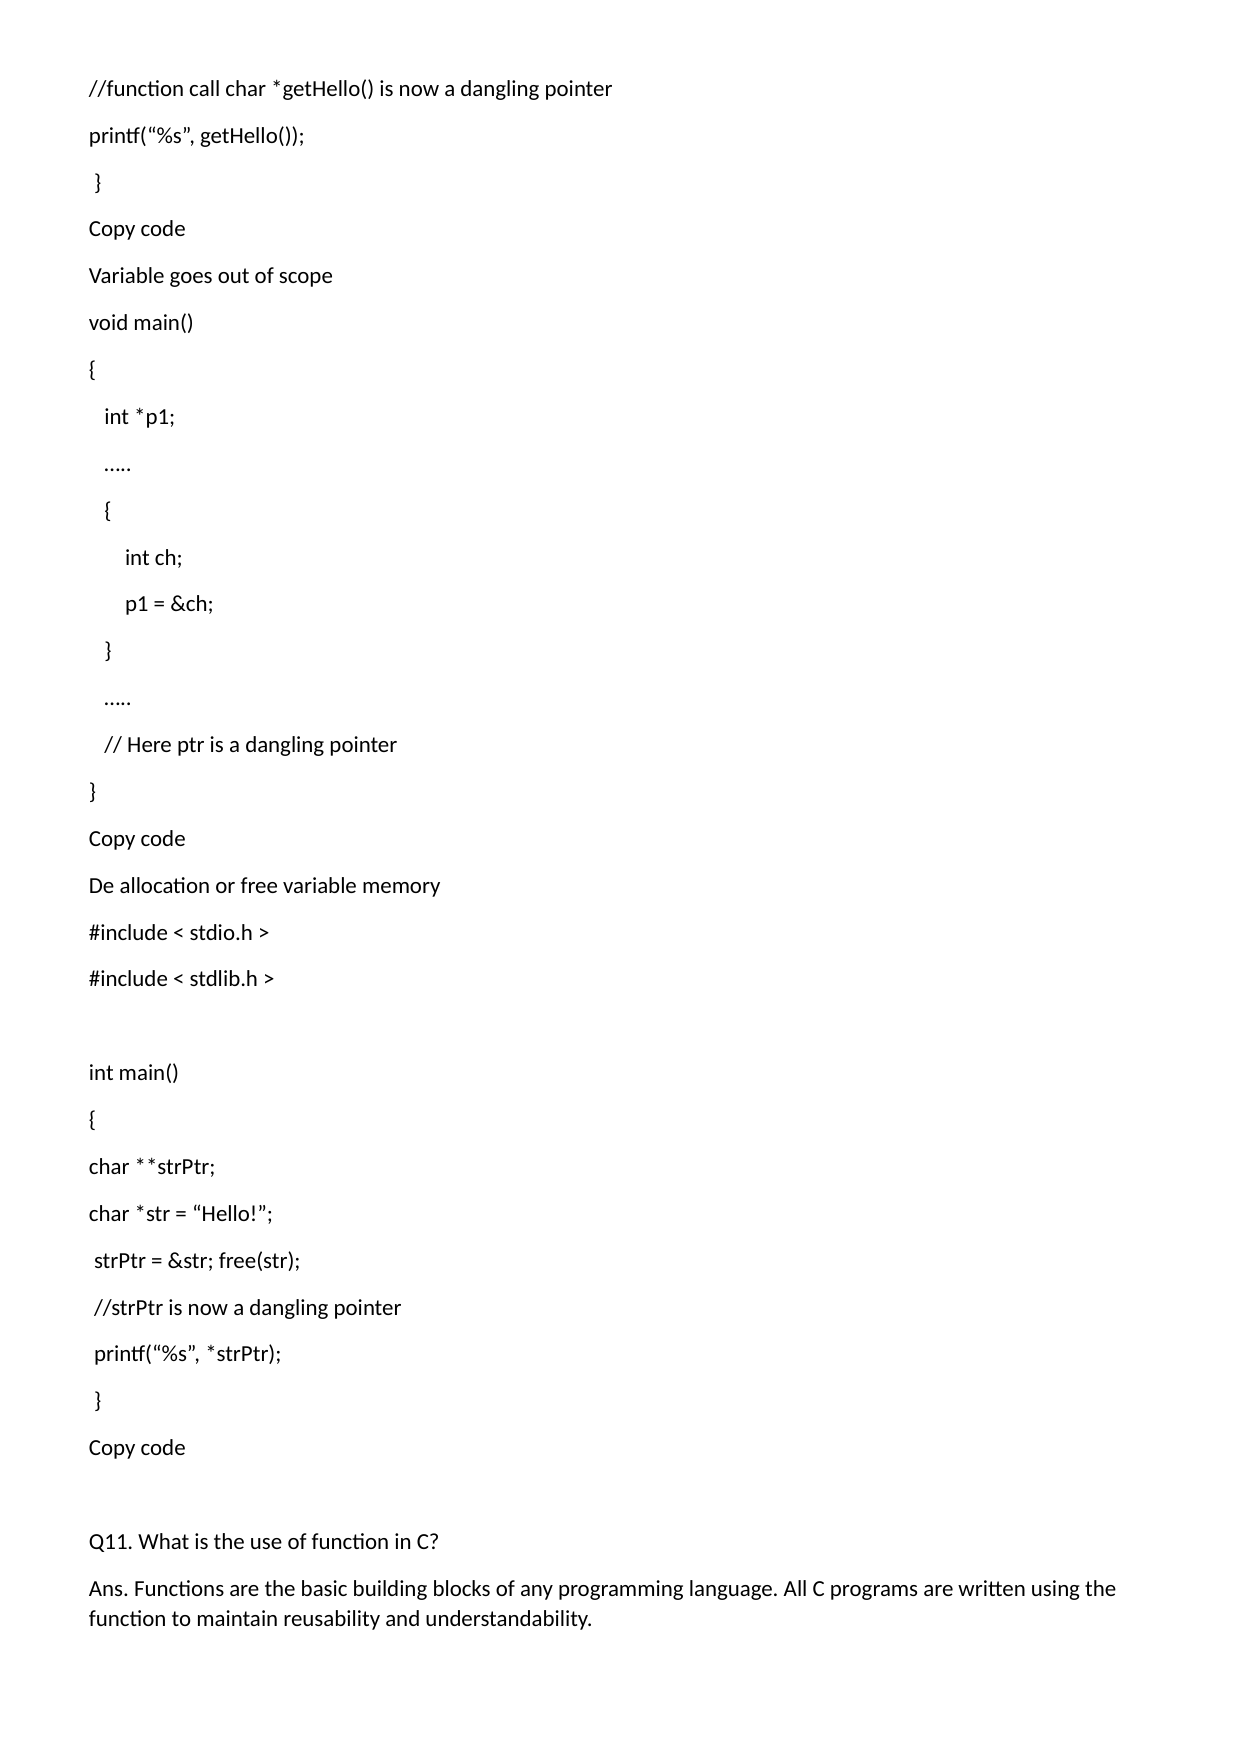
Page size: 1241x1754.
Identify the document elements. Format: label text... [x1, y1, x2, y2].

text int *p1; [89, 402, 1181, 430]
text //strPtr is now a dangling pointer [89, 1293, 1181, 1321]
text Copy code [89, 214, 1181, 242]
text void main() [89, 308, 1181, 336]
text } [89, 636, 1181, 664]
text Ans. Functions are the basic building blocks of any programming language. All C programs are written using the function to maintain reusability and understandability. [89, 1574, 1181, 1632]
text #include < stdio.h > [89, 918, 1181, 946]
text Copy code [89, 824, 1181, 852]
text { [89, 496, 1181, 524]
text char **strPtr; [89, 1152, 1181, 1180]
text } [89, 168, 1181, 196]
text ….. [89, 683, 1181, 711]
text { [89, 1105, 1181, 1133]
text int main() [89, 1058, 1181, 1086]
text Q11. What is the use of function in C? [89, 1527, 1181, 1555]
text { [89, 355, 1181, 383]
text ….. [89, 449, 1181, 477]
text } [89, 777, 1181, 805]
text // Here ptr is a dangling pointer [89, 730, 1181, 758]
text int ch; [89, 543, 1181, 571]
text printf(“%s”, getHello()); [89, 121, 1181, 149]
text Copy code [89, 1433, 1181, 1461]
text char *str = “Hello!”; [89, 1199, 1181, 1227]
text printf(“%s”, *strPtr); [89, 1339, 1181, 1367]
text #include < stdlib.h > [89, 964, 1181, 992]
text Variable goes out of scope [89, 261, 1181, 289]
text De allocation or free variable memory [89, 871, 1181, 899]
text p1 = &ch; [89, 589, 1181, 617]
text } [89, 1386, 1181, 1414]
text strPtr = &str; free(str); [89, 1246, 1181, 1274]
text //function call char *getHello() is now a dangling pointer [89, 74, 1181, 102]
